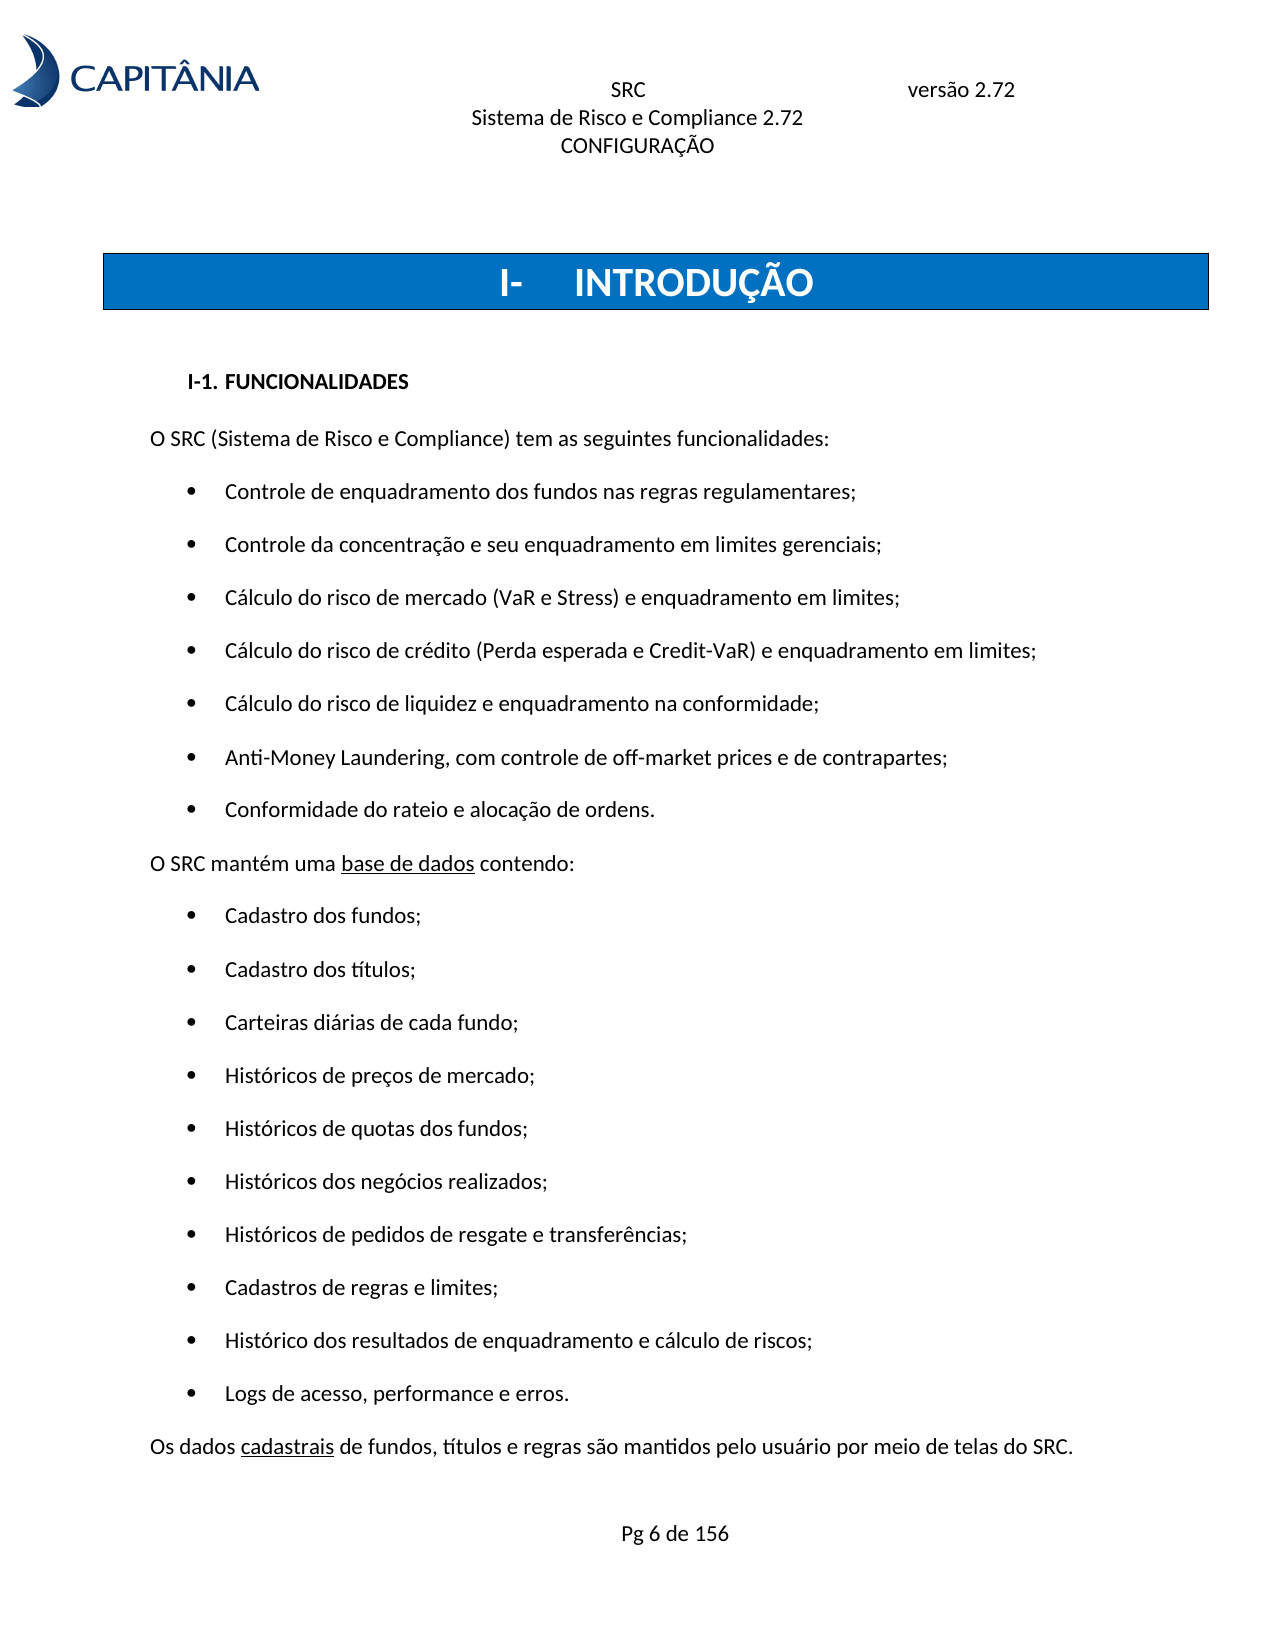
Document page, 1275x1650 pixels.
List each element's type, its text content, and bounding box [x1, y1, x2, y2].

subtitle FUNCIONALIDADES [187, 367, 1200, 395]
picture [12, 34, 260, 107]
text O SRC (Sistema de Risco e Compliance) tem as seguintes funcionalidades: [150, 424, 1200, 452]
list Cálculo do risco de liquidez e enquadramento na conformidade; [187, 689, 1200, 718]
text Os dados cadastrais de fundos, títulos e regras são mantidos pelo usuário por meio de telas do SRC. [150, 1432, 1200, 1460]
list Logs de acesso, performance e erros. [187, 1379, 1200, 1407]
list Carteiras diárias de cada fundo; [187, 1008, 1200, 1036]
list Históricos de quotas dos fundos; [187, 1114, 1200, 1142]
list Cadastro dos fundos; [187, 902, 1200, 930]
list Anti-Money Laundering, com controle de off-market prices e de contrapartes; [187, 743, 1200, 771]
list Históricos de preços de mercado; [187, 1061, 1200, 1089]
list Cálculo do risco de mercado (VaR e Stress) e enquadramento em limites; [187, 583, 1200, 612]
list Controle da concentração e seu enquadramento em limites gerenciais; [187, 531, 1200, 558]
list Cadastros de regras e limites; [187, 1273, 1200, 1301]
list Conformidade do rateio e alocação de ordens. [187, 796, 1200, 824]
list Cadastro dos títulos; [187, 955, 1200, 983]
list Histórico dos resultados de enquadramento e cálculo de riscos; [187, 1326, 1200, 1354]
text O SRC mantém uma base de dados contendo: [150, 849, 1200, 877]
list Históricos de pedidos de resgate e transferências; [187, 1220, 1200, 1248]
list Históricos dos negócios realizados; [187, 1167, 1200, 1195]
list Cálculo do risco de crédito (Perda esperada e Credit-VaR) e enquadramento em limites; [187, 637, 1200, 664]
subtitle INTRODUÇÃO [104, 254, 1208, 309]
list Controle de enquadramento dos fundos nas regras regulamentares; [187, 477, 1200, 506]
